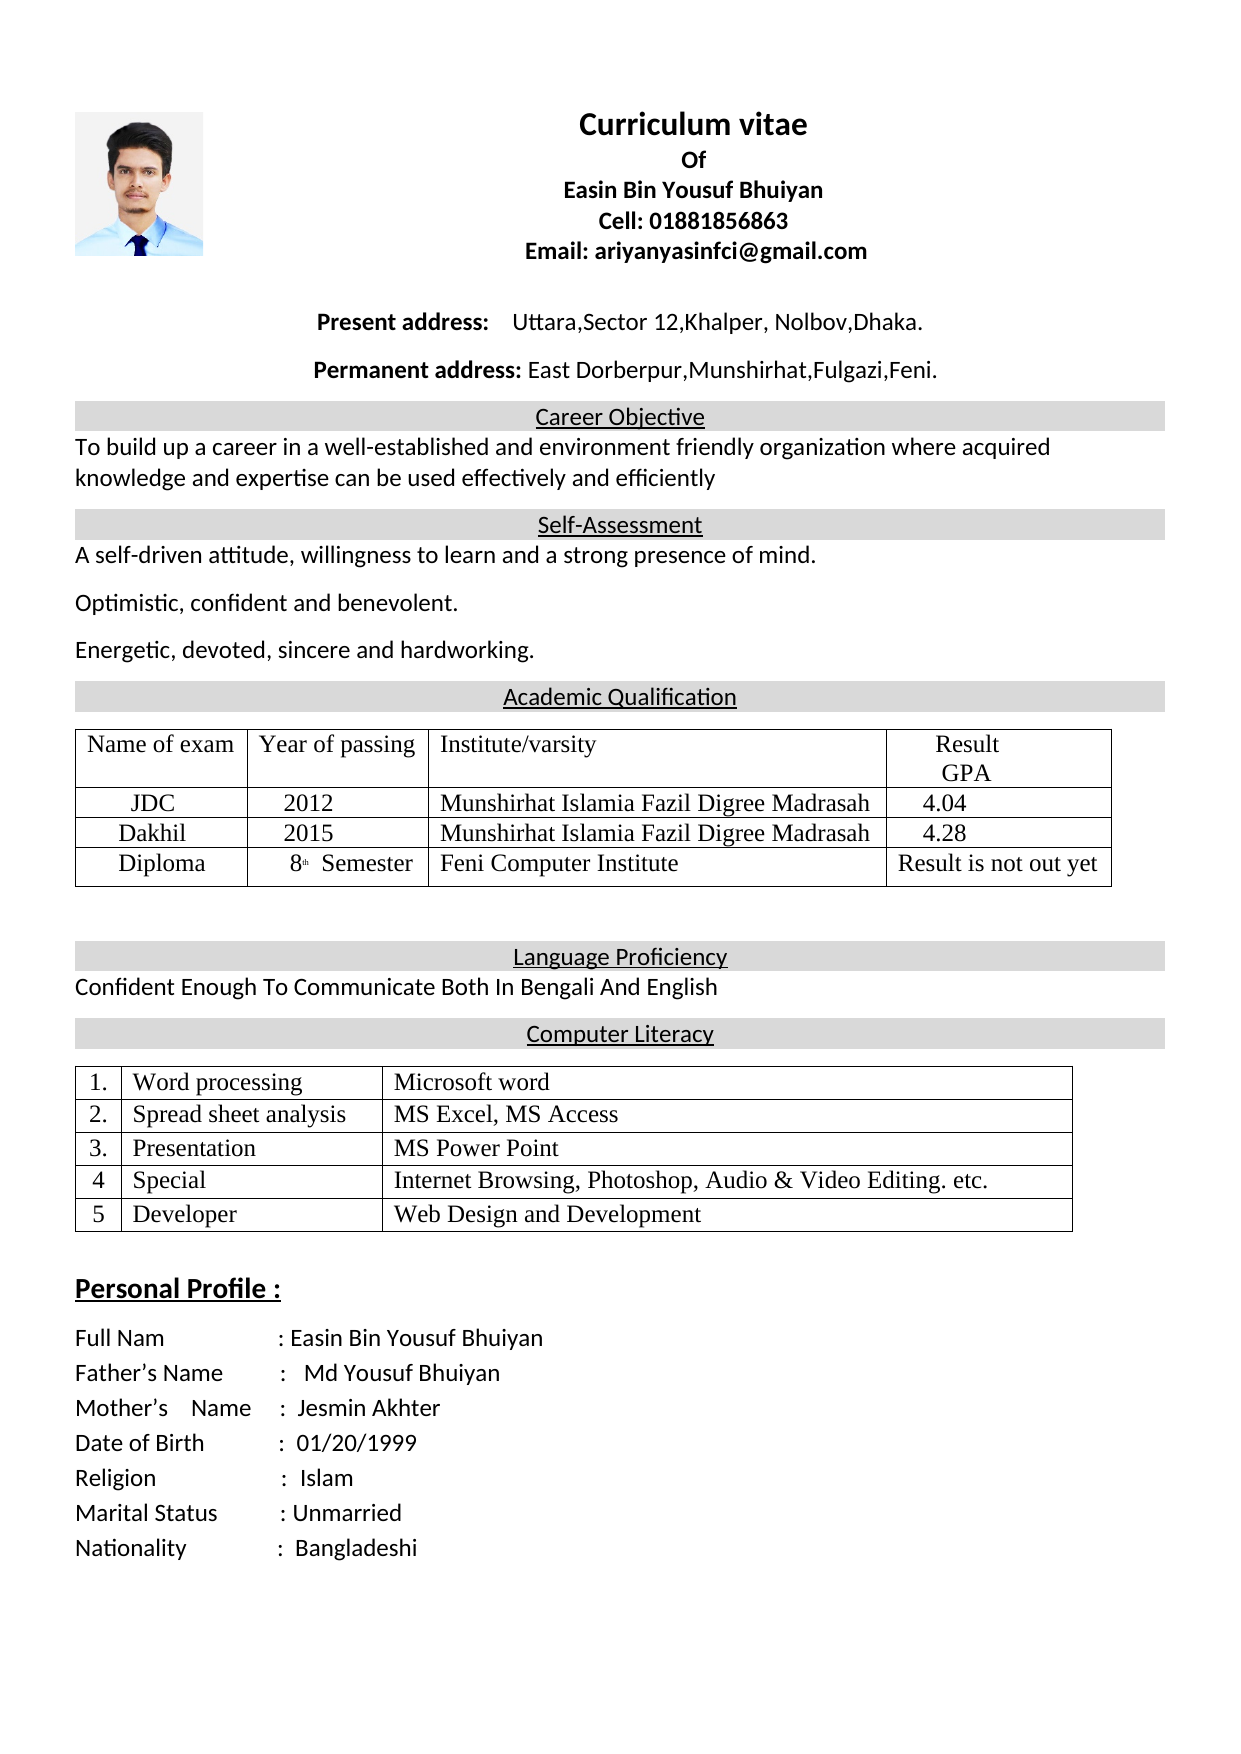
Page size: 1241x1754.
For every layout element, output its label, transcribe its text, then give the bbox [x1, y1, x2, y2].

table_cell 4 [76, 1166, 121, 1198]
table_header Name of exam [76, 730, 247, 787]
text Nationality : Bangladeshi [75, 1532, 1165, 1563]
table_cell 2012 [248, 788, 428, 817]
table_cell Dakhil [76, 818, 247, 847]
text Easin Bin Yousuf Bhuiyan [204, 174, 1165, 205]
text Academic Qualification [75, 681, 1165, 712]
table_cell 2. [76, 1100, 121, 1132]
text Optimistic, confident and benevolent. [75, 587, 1165, 617]
table_cell MS Excel, MS Access [383, 1100, 1072, 1132]
text Email: ariyanyasinfci@gmail.com [75, 235, 1165, 266]
text Confident Enough To Communicate Both In Bengali And English [75, 971, 1165, 1002]
table_cell Special [122, 1166, 382, 1198]
picture [75, 112, 204, 256]
text Energetic, devoted, sincere and hardworking. [75, 634, 1165, 664]
table_cell 8th Semester [248, 848, 428, 886]
table_cell Munshirhat Islamia Fazil Digree Madrasah [429, 788, 886, 817]
text Marital Status : Unmarried [75, 1497, 1165, 1528]
table_cell JDC [76, 788, 247, 817]
text Father’s Name : Md Yousuf Bhuiyan [75, 1357, 1165, 1388]
table_cell Presentation [122, 1133, 382, 1164]
table_header Year of passing [248, 730, 428, 787]
table_header Microsoft word [383, 1067, 1072, 1098]
table_cell Web Design and Development [383, 1199, 1072, 1231]
text Cell: 01881856863 [204, 205, 1165, 235]
table_cell Munshirhat Islamia Fazil Digree Madrasah [429, 818, 886, 847]
text Full Nam : Easin Bin Yousuf Bhuiyan [75, 1322, 1165, 1353]
table_cell 2015 [248, 818, 428, 847]
text Language Proficiency [75, 941, 1165, 971]
text Present address: Uttara,Sector 12,Khalper, Nolbov,Dhaka. [75, 307, 1165, 337]
table_cell MS Power Point [383, 1133, 1072, 1164]
table_cell Spread sheet analysis [122, 1100, 382, 1132]
text To build up a career in a well-established and environment friendly organization where acquired knowledge and expertise can be used effectively and efficiently [75, 431, 1165, 492]
table_cell Internet Browsing, Photoshop, Audio & Video Editing. etc. [383, 1166, 1072, 1198]
table_cell Feni Computer Institute [429, 848, 886, 886]
table_cell 5 [76, 1199, 121, 1231]
table_cell 3. [76, 1133, 121, 1164]
table_cell 4.04 [887, 788, 1111, 817]
text Permanent address: East Dorberpur,Munshirhat,Fulgazi,Feni. [75, 354, 1165, 384]
text Religion : Islam [75, 1462, 1165, 1493]
text Career Objective [75, 401, 1165, 431]
text Computer Literacy [75, 1018, 1165, 1049]
text Self-Assessment [75, 509, 1165, 540]
table_cell 4.28 [887, 818, 1111, 847]
table_cell Diploma [76, 848, 247, 886]
table_cell Developer [122, 1199, 382, 1231]
text A self-driven attitude, willingness to learn and a strong presence of mind. [75, 540, 1165, 570]
text Personal Profile : [75, 1270, 1165, 1306]
text Curriculum vitae [75, 103, 1165, 144]
text Of [204, 144, 1165, 174]
table_header 1. [76, 1067, 121, 1098]
table_header Word processing [122, 1067, 382, 1098]
table_cell Result is not out yet [887, 848, 1111, 886]
table_header Institute/varsity [429, 730, 886, 787]
text Date of Birth : 01/20/1999 [75, 1427, 1165, 1458]
text Mother’s Name : Jesmin Akhter [75, 1392, 1165, 1423]
table_header Result GPA [887, 730, 1111, 787]
